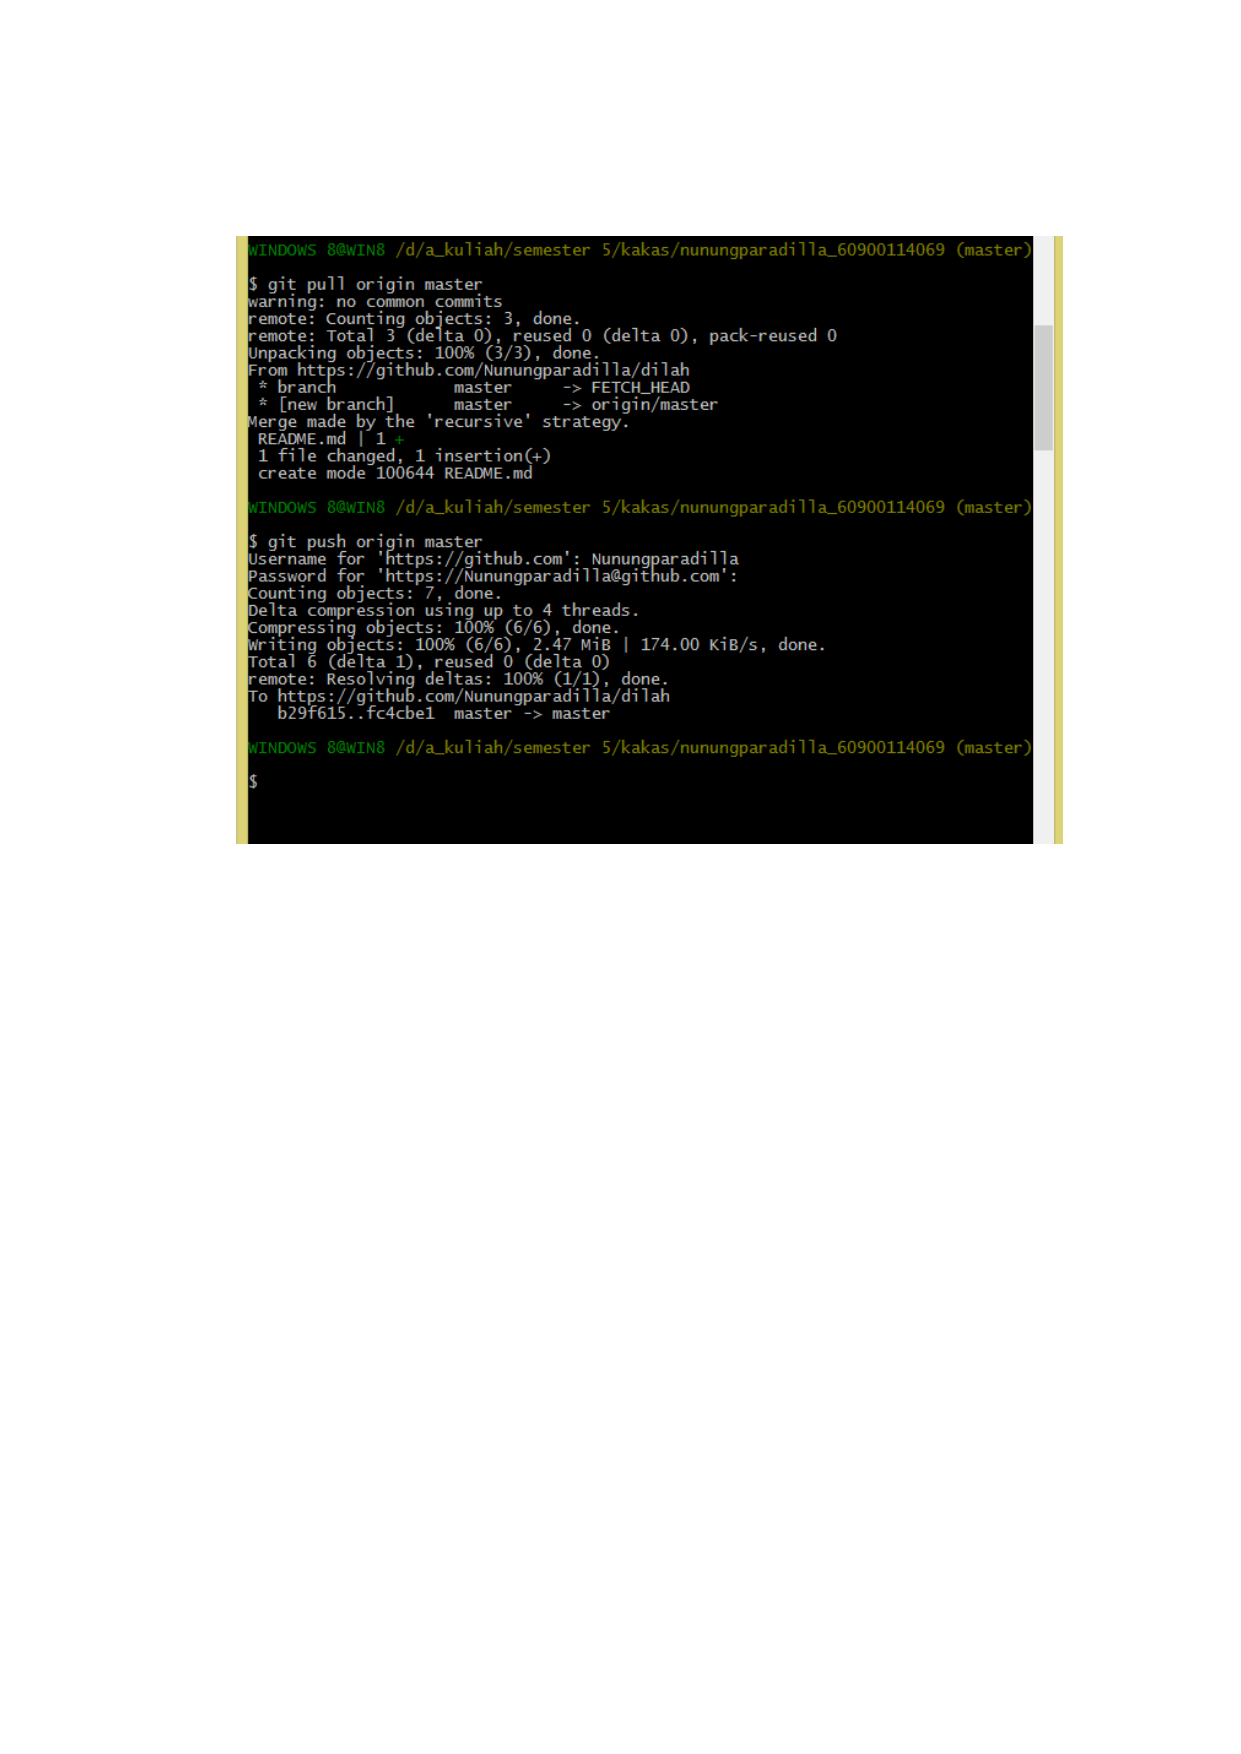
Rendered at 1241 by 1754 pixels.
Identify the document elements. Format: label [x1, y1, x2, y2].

picture [236, 236, 1063, 844]
